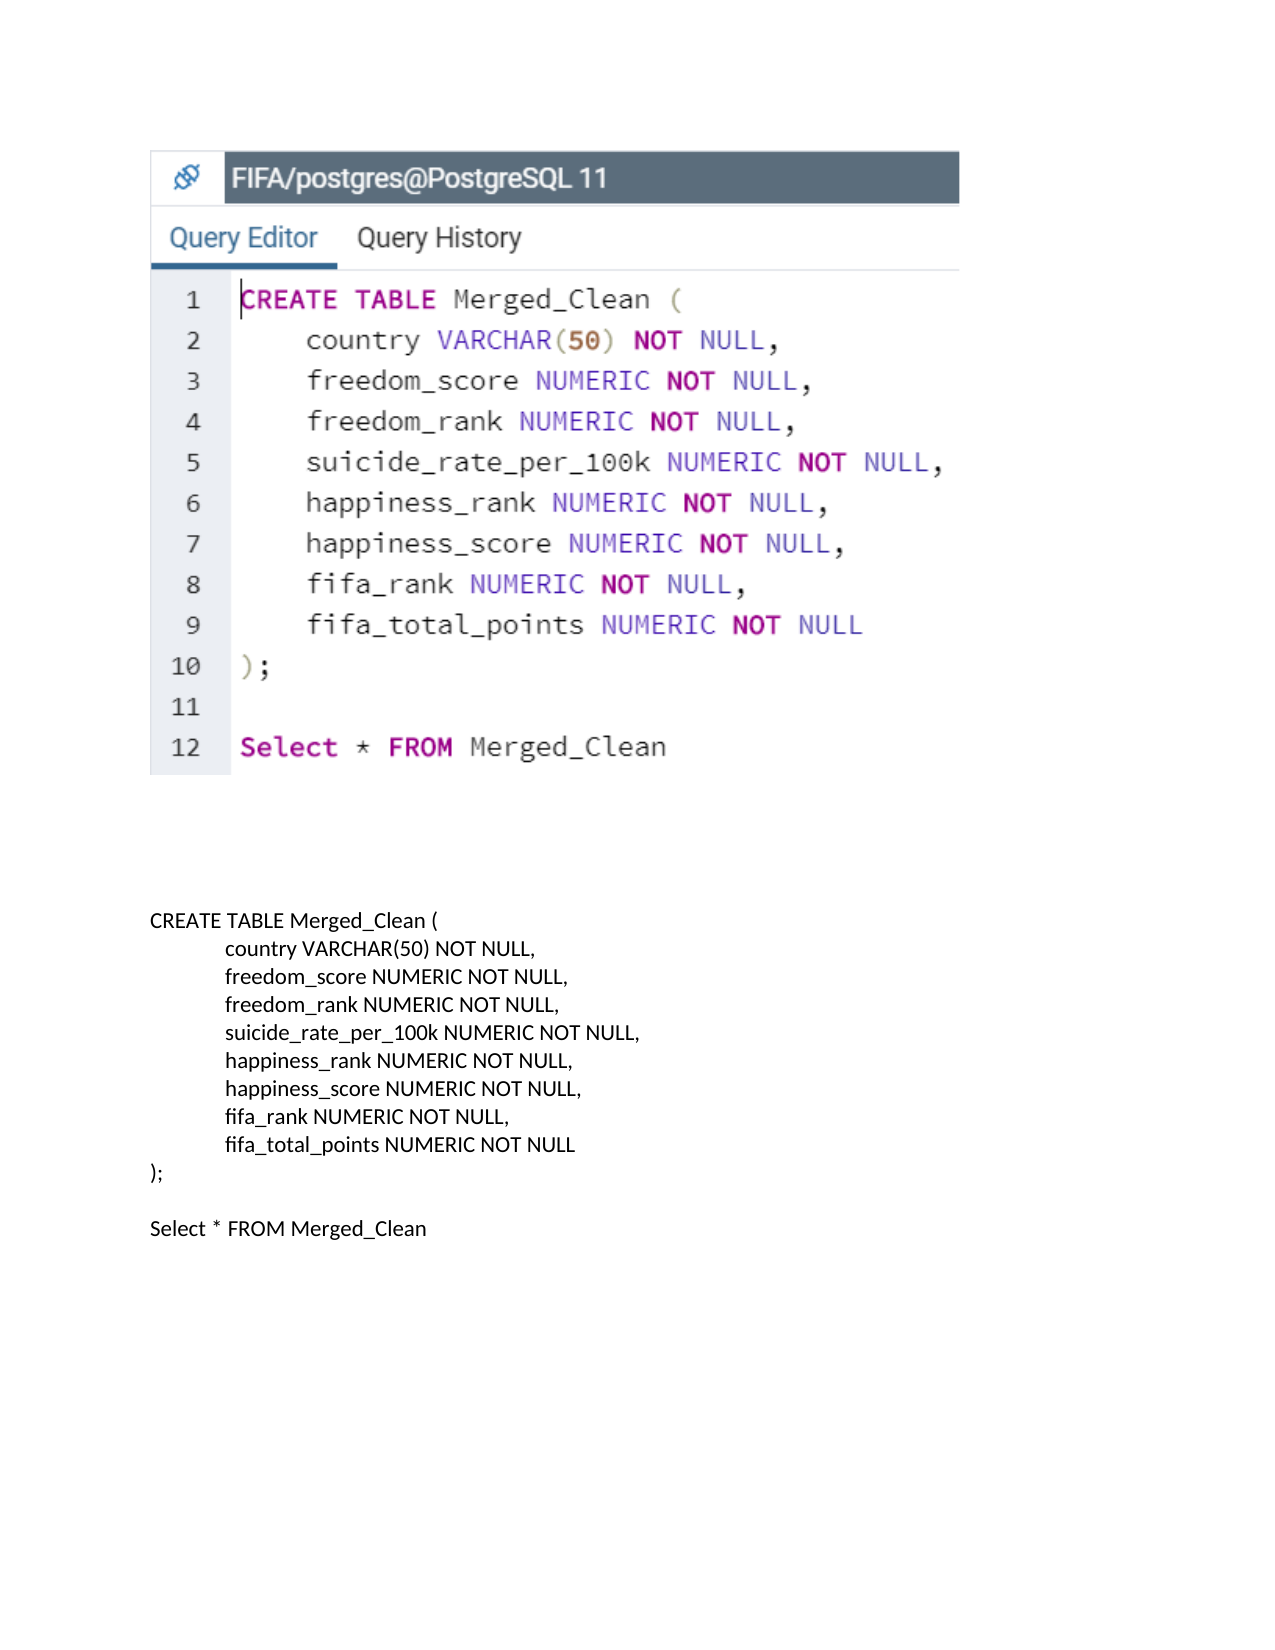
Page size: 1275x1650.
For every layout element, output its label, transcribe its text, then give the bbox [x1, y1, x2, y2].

text CREATE TABLE Merged_Clean ( [150, 906, 1125, 934]
text fifa_rank NUMERIC NOT NULL, [150, 1102, 1125, 1130]
text freedom_rank NUMERIC NOT NULL, [150, 990, 1125, 1018]
text happiness_rank NUMERIC NOT NULL, [150, 1046, 1125, 1074]
text ); [150, 1158, 1125, 1186]
text country VARCHAR(50) NOT NULL, [150, 934, 1125, 962]
text happiness_score NUMERIC NOT NULL, [150, 1074, 1125, 1102]
text Select * FROM Merged_Clean [150, 1214, 1125, 1242]
picture [150, 150, 960, 775]
text fifa_total_points NUMERIC NOT NULL [150, 1130, 1125, 1158]
text freedom_score NUMERIC NOT NULL, [150, 962, 1125, 990]
text suicide_rate_per_100k NUMERIC NOT NULL, [150, 1018, 1125, 1046]
